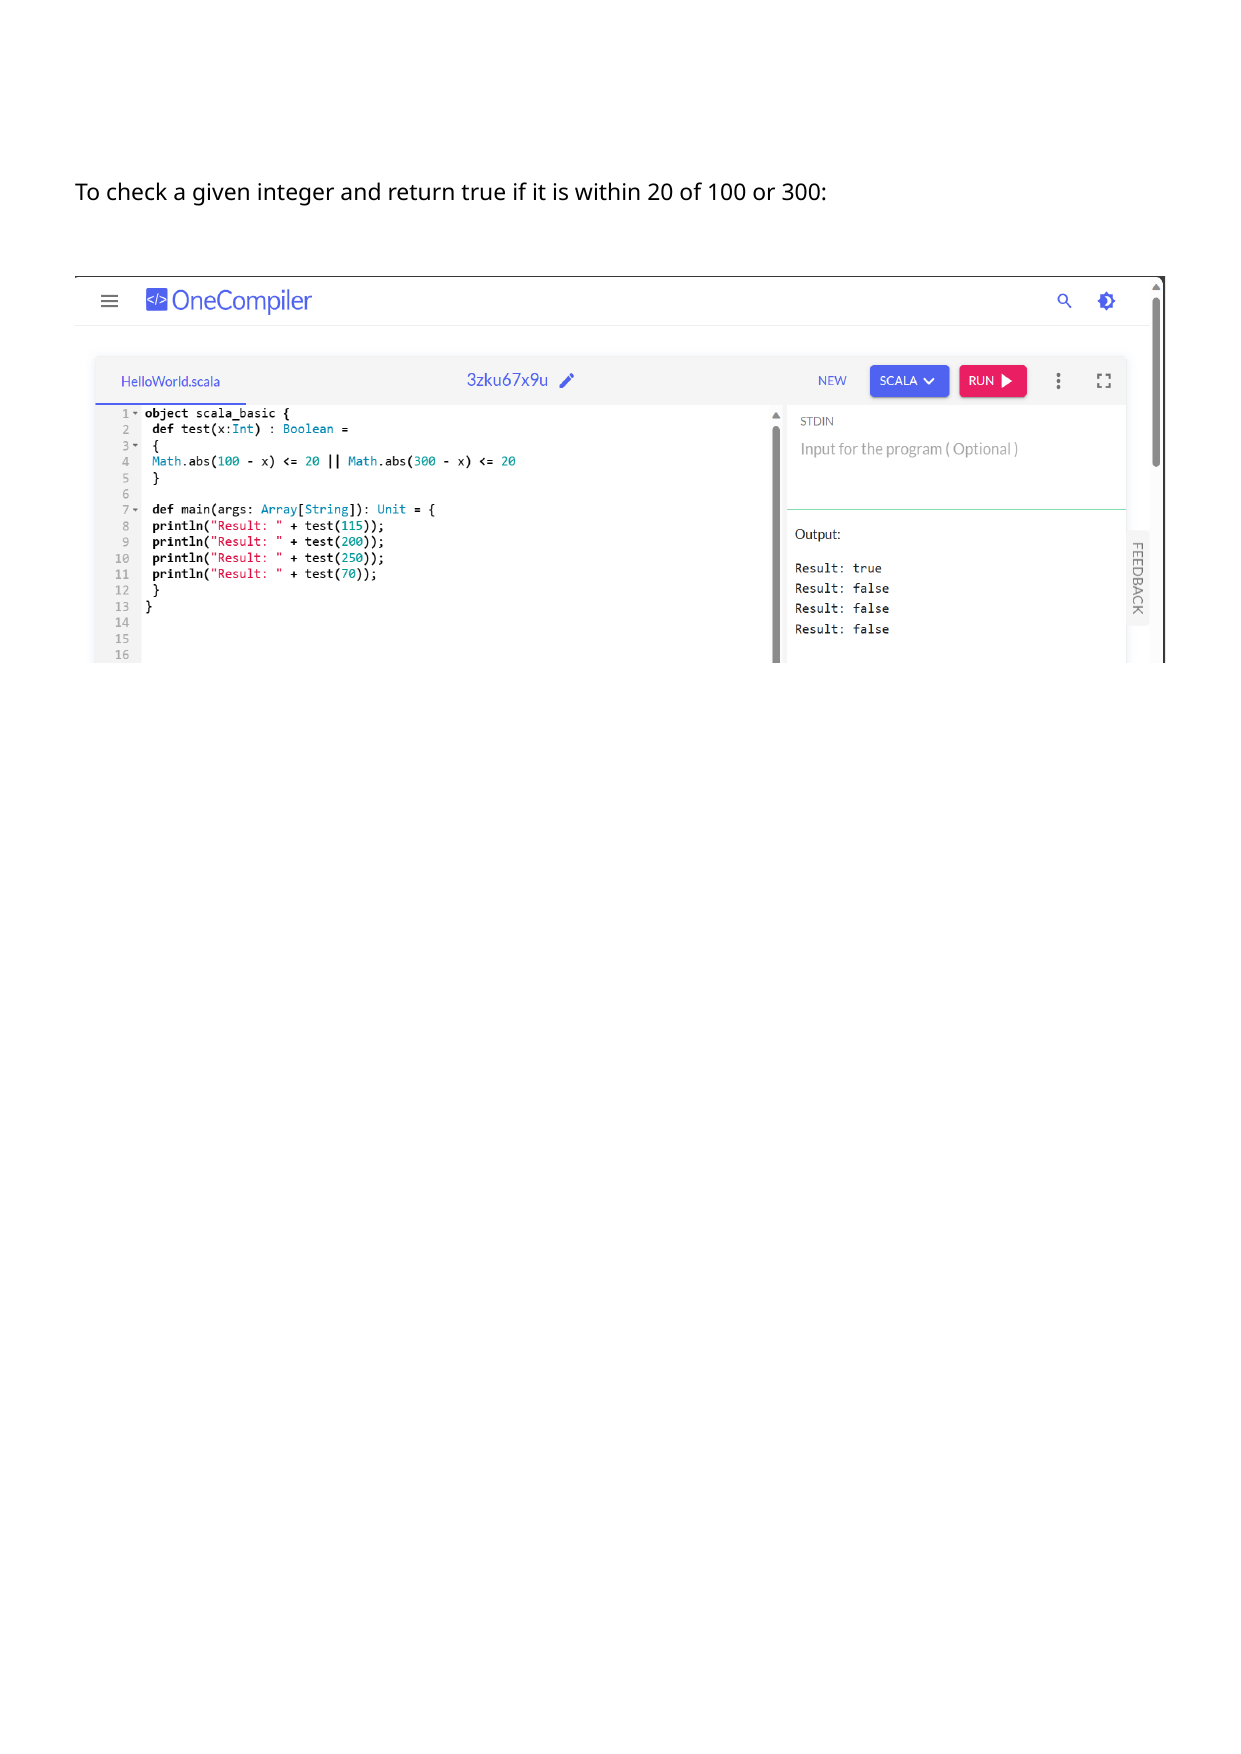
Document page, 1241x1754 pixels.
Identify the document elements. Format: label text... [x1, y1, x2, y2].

picture [75, 276, 1166, 663]
text To check a given integer and return true if it is within 20 of 100 or 300: [75, 176, 1165, 207]
